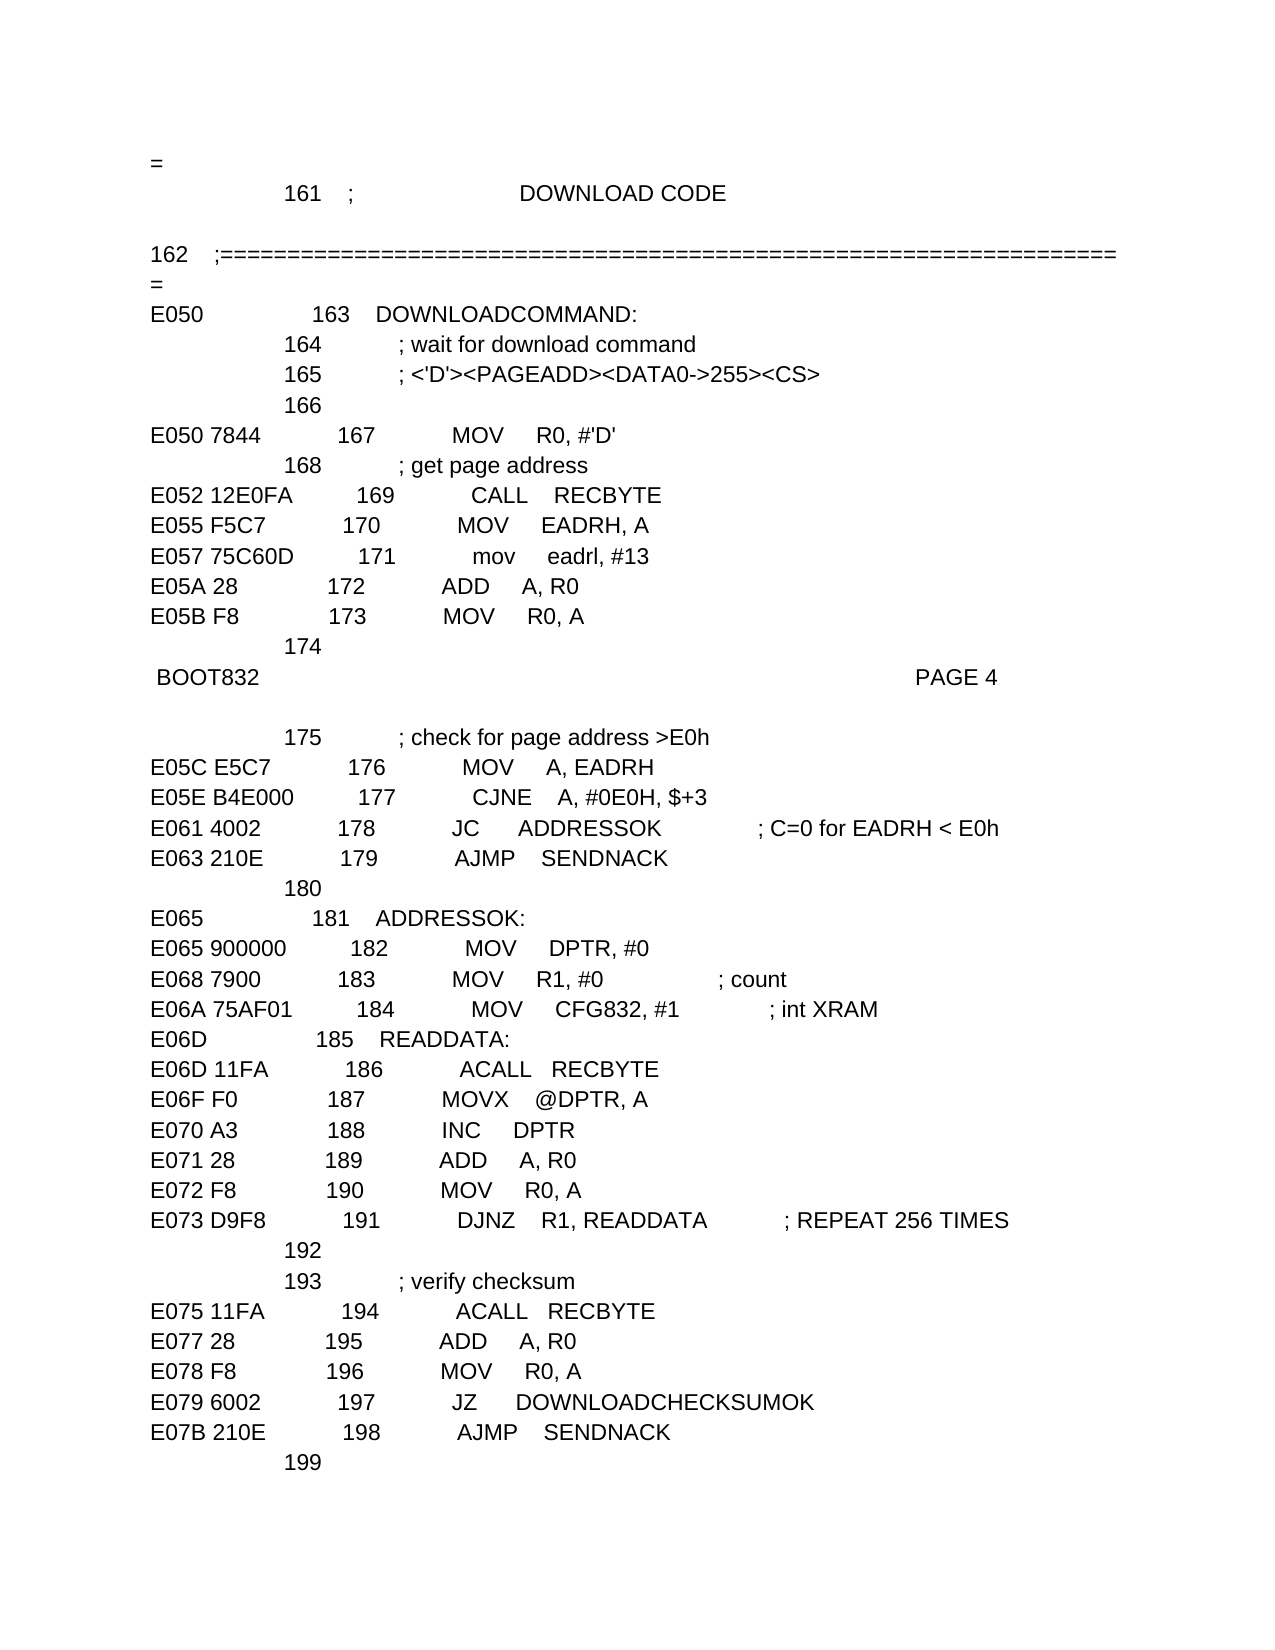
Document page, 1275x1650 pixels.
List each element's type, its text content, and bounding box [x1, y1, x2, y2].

text E06F F0 187 MOVX @DPTR, A [150, 1086, 1125, 1113]
text E071 28 189 ADD A, R0 [150, 1147, 1125, 1173]
text E063 210E 179 AJMP SENDNACK [150, 845, 1125, 871]
text E065 181 ADDRESSOK: [150, 905, 1125, 932]
text 193 ; verify checksum [150, 1268, 1125, 1294]
text 199 [150, 1449, 1125, 1475]
text E050 7844 167 MOV R0, #'D' [150, 422, 1125, 448]
text E05C E5C7 176 MOV A, EADRH [150, 754, 1125, 781]
text 168 ; get page address [150, 452, 1125, 478]
text 161 ; DOWNLOAD CODE [150, 180, 1125, 207]
text E06A 75AF01 184 MOV CFG832, #1 ; int XRAM [150, 996, 1125, 1022]
text E07B 210E 198 AJMP SENDNACK [150, 1419, 1125, 1445]
text 180 [150, 875, 1125, 901]
text E06D 11FA 186 ACALL RECBYTE [150, 1056, 1125, 1083]
text E05B F8 173 MOV R0, A [150, 603, 1125, 629]
text 165 ; <'D'><PAGEADD><DATA0->255><CS> [150, 361, 1125, 388]
text E050 163 DOWNLOADCOMMAND: [150, 301, 1125, 327]
text E052 12E0FA 169 CALL RECBYTE [150, 482, 1125, 509]
text E068 7900 183 MOV R1, #0 ; count [150, 966, 1125, 992]
text E075 11FA 194 ACALL RECBYTE [150, 1298, 1125, 1324]
text E05E B4E000 177 CJNE A, #0E0H, $+3 [150, 784, 1125, 811]
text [150, 150, 1125, 176]
text E077 28 195 ADD A, R0 [150, 1328, 1125, 1354]
text E065 900000 182 MOV DPTR, #0 [150, 935, 1125, 962]
text E06D 185 READDATA: [150, 1026, 1125, 1052]
text 162 ;==================================================================== [150, 210, 1125, 297]
text E072 F8 190 MOV R0, A [150, 1177, 1125, 1203]
text E061 4002 178 JC ADDRESSOK ; C=0 for EADRH < E0h [150, 814, 1125, 841]
text 192 [150, 1237, 1125, 1264]
text E079 6002 197 JZ DOWNLOADCHECKSUMOK [150, 1388, 1125, 1415]
text 164 ; wait for download command [150, 331, 1125, 358]
text E073 D9F8 191 DJNZ R1, READDATA ; REPEAT 256 TIMES [150, 1207, 1125, 1234]
text E055 F5C7 170 MOV EADRH, A [150, 512, 1125, 539]
text 175 ; check for page address >E0h [150, 724, 1125, 750]
text 166 [150, 392, 1125, 418]
text BOOT832 PAGE 4 [150, 663, 1125, 690]
text 174 [150, 633, 1125, 660]
text E070 A3 188 INC DPTR [150, 1117, 1125, 1143]
text E05A 28 172 ADD A, R0 [150, 573, 1125, 599]
text E057 75C60D 171 mov eadrl, #13 [150, 543, 1125, 569]
text E078 F8 196 MOV R0, A [150, 1358, 1125, 1385]
